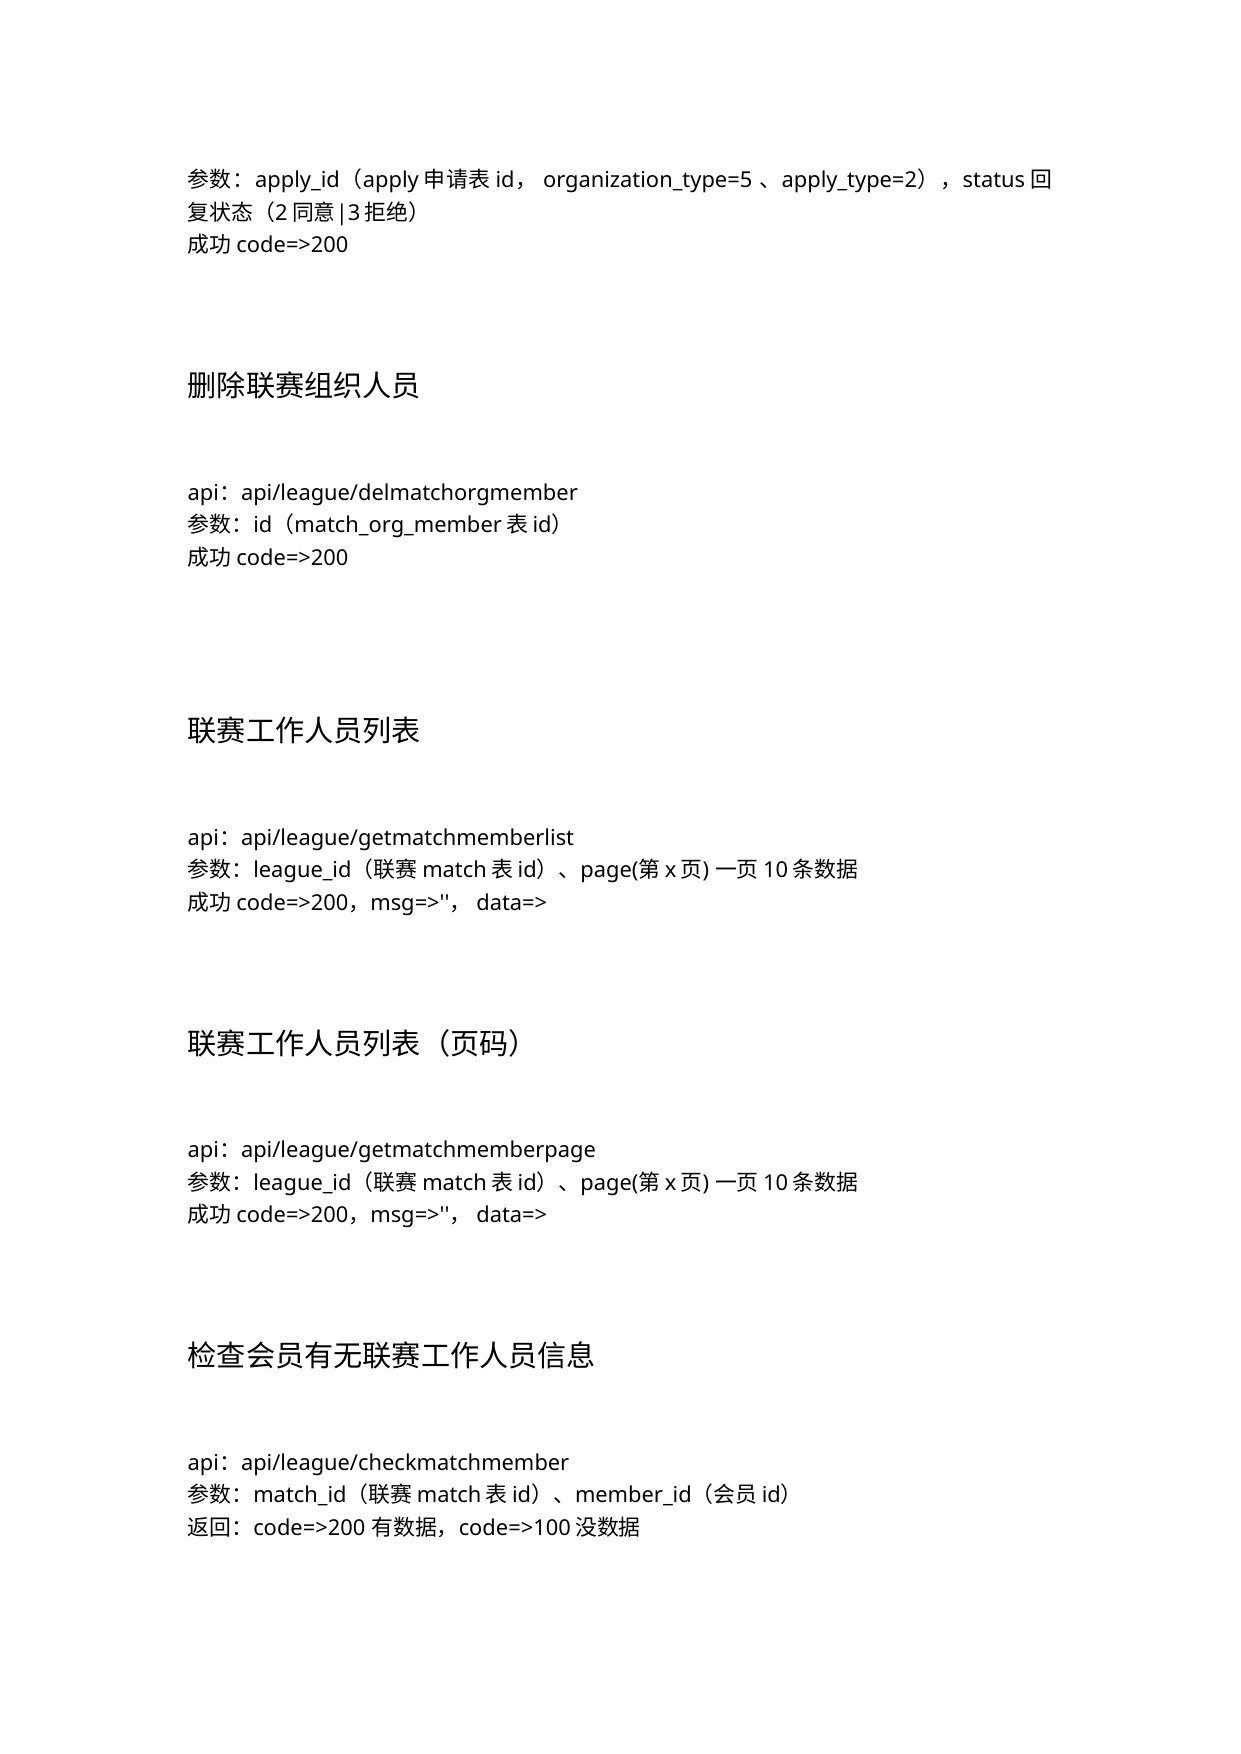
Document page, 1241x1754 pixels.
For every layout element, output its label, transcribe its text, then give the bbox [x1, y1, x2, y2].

text 成功 code=>200，msg=>''， data=> [187, 884, 1053, 917]
text 参数：league_id（联赛 match表id）、page(第x页) 一页10条数据 [187, 1164, 1053, 1197]
subtitle 联赛工作人员列表 [187, 697, 1053, 762]
text 成功 code=>200 [187, 539, 1053, 572]
text api：api/league/getmatchmemberlist [187, 819, 1053, 852]
text 返回：code=>200 有数据，code=>100没数据 [187, 1509, 1053, 1542]
subtitle 联赛工作人员列表（页码） [187, 1009, 1053, 1074]
text api：api/league/delmatchorgmember [187, 474, 1053, 507]
subtitle 删除联赛组织人员 [187, 352, 1053, 417]
text 成功 code=>200，msg=>''， data=> [187, 1197, 1053, 1229]
text 参数：league_id（联赛 match表id）、page(第x页) 一页10条数据 [187, 852, 1053, 884]
text 参数：match_id（联赛match表id）、member_id（会员id） [187, 1477, 1053, 1509]
text 参数：apply_id（apply申请表id， organization_type=5 、apply_type=2），status回复状态（2同意|3拒绝） [187, 162, 1053, 227]
text api：api/league/getmatchmemberpage [187, 1132, 1053, 1164]
text 成功 code=>200 [187, 227, 1053, 259]
text api：api/league/checkmatchmember [187, 1444, 1053, 1477]
subtitle 检查会员有无联赛工作人员信息 [187, 1322, 1053, 1387]
text 参数：id（match_org_member表id） [187, 507, 1053, 539]
